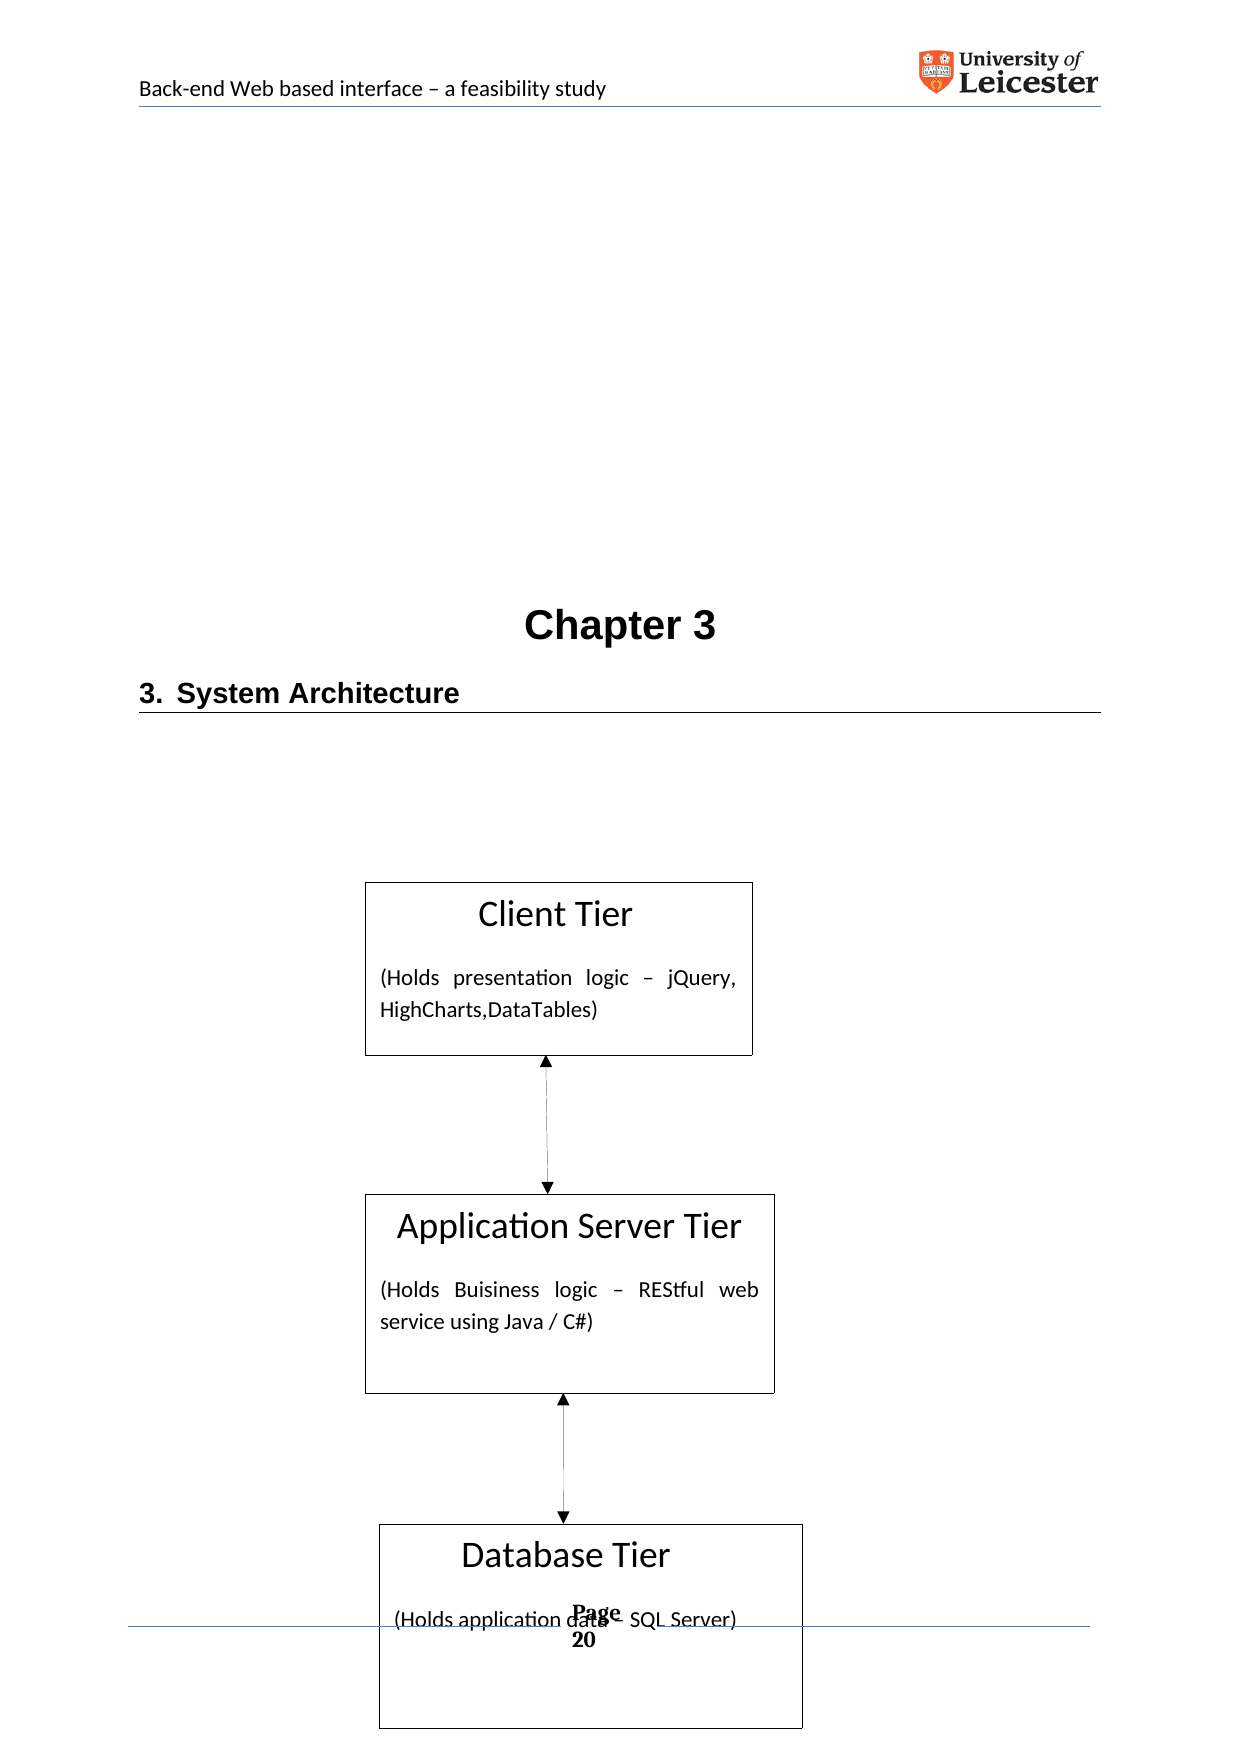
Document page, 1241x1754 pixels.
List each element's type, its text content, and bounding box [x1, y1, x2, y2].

list System Architecture [139, 676, 1101, 712]
text Chapter 3 [139, 600, 1101, 648]
picture [904, 50, 1099, 101]
